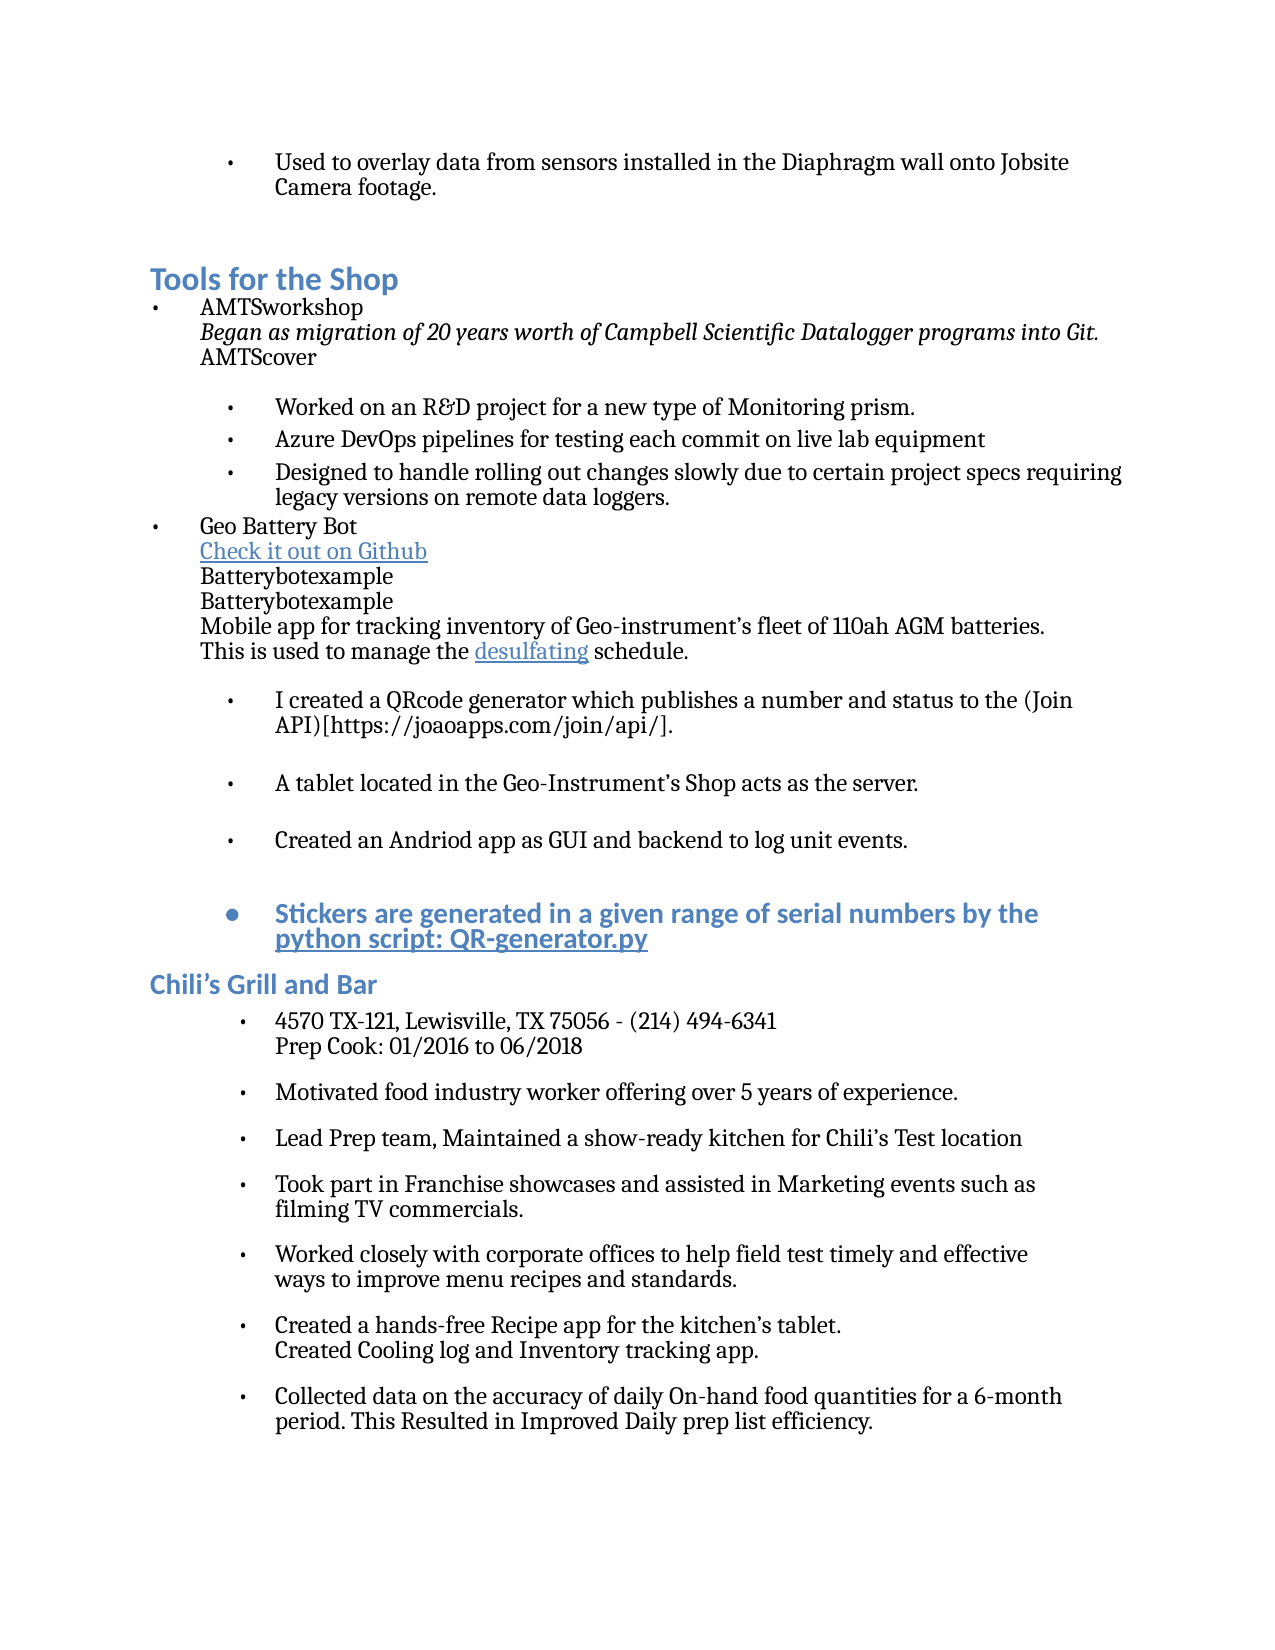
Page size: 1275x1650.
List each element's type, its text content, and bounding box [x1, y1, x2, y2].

list Worked closely with corporate offices to help field test timely and effective ways to improve menu recipes and standards. [237, 1243, 1075, 1293]
list Collected data on the accuracy of daily On-hand food quantities for a 6-month period. This Resulted in Improved Daily prep list efficiency. [237, 1384, 1075, 1434]
list 4570 TX-121, Lewisville, TX 75056 - (214) 494-6341 Prep Cook: 01/2016 to 06/2018 [237, 1009, 1075, 1059]
list A tablet located in the Geo-Instrument’s Shop acts as the server. [225, 771, 1125, 821]
list Worked on an R&D project for a new type of Monitoring prism. [225, 395, 1125, 420]
list Azure DevOps pipelines for testing each commit on live lab equipment [225, 428, 1125, 453]
list Created an Andriod app as GUI and backend to log unit events. [225, 829, 1125, 879]
text Tools for the Shop [150, 271, 1125, 296]
list I created a QRcode generator which publishes a number and status to the (Join API)[https://joaoapps.com/join/api/]. [225, 689, 1125, 764]
list AMTSworkshop Began as migration of 20 years worth of Campbell Scientific Datalogger programs into Git. AMTScover [150, 296, 1125, 371]
list Motivated food industry worker offering over 5 years of experience. [237, 1080, 1075, 1105]
text Chili’s Grill and Bar [150, 974, 1125, 999]
list Created a hands-free Recipe app for the kitchen’s tablet. Created Cooling log and Inventory tracking app. [237, 1314, 1075, 1364]
list Used to overlay data from sensors installed in the Diaphragm wall onto Jobsite Camera footage. [225, 150, 1125, 200]
list Took part in Franchise showcases and assisted in Marketing events such as filming TV commercials. [237, 1172, 1075, 1222]
list Lead Prep team, Maintained a show-ready kitchen for Chili’s Test location [237, 1126, 1075, 1151]
list Geo Battery Bot Check it out on Github Batterybotexample Batterybotexample Mobile app for tracking inventory of Geo-instrument’s fleet of 110ah AGM batteries. This is used to manage the desulfating schedule. [150, 514, 1125, 664]
list Designed to handle rolling out changes slowly due to certain project specs requiring legacy versions on remote data loggers. [225, 460, 1125, 510]
list Stickers are generated in a given range of serial numbers by the python script: QR-generator.py [225, 903, 1125, 953]
